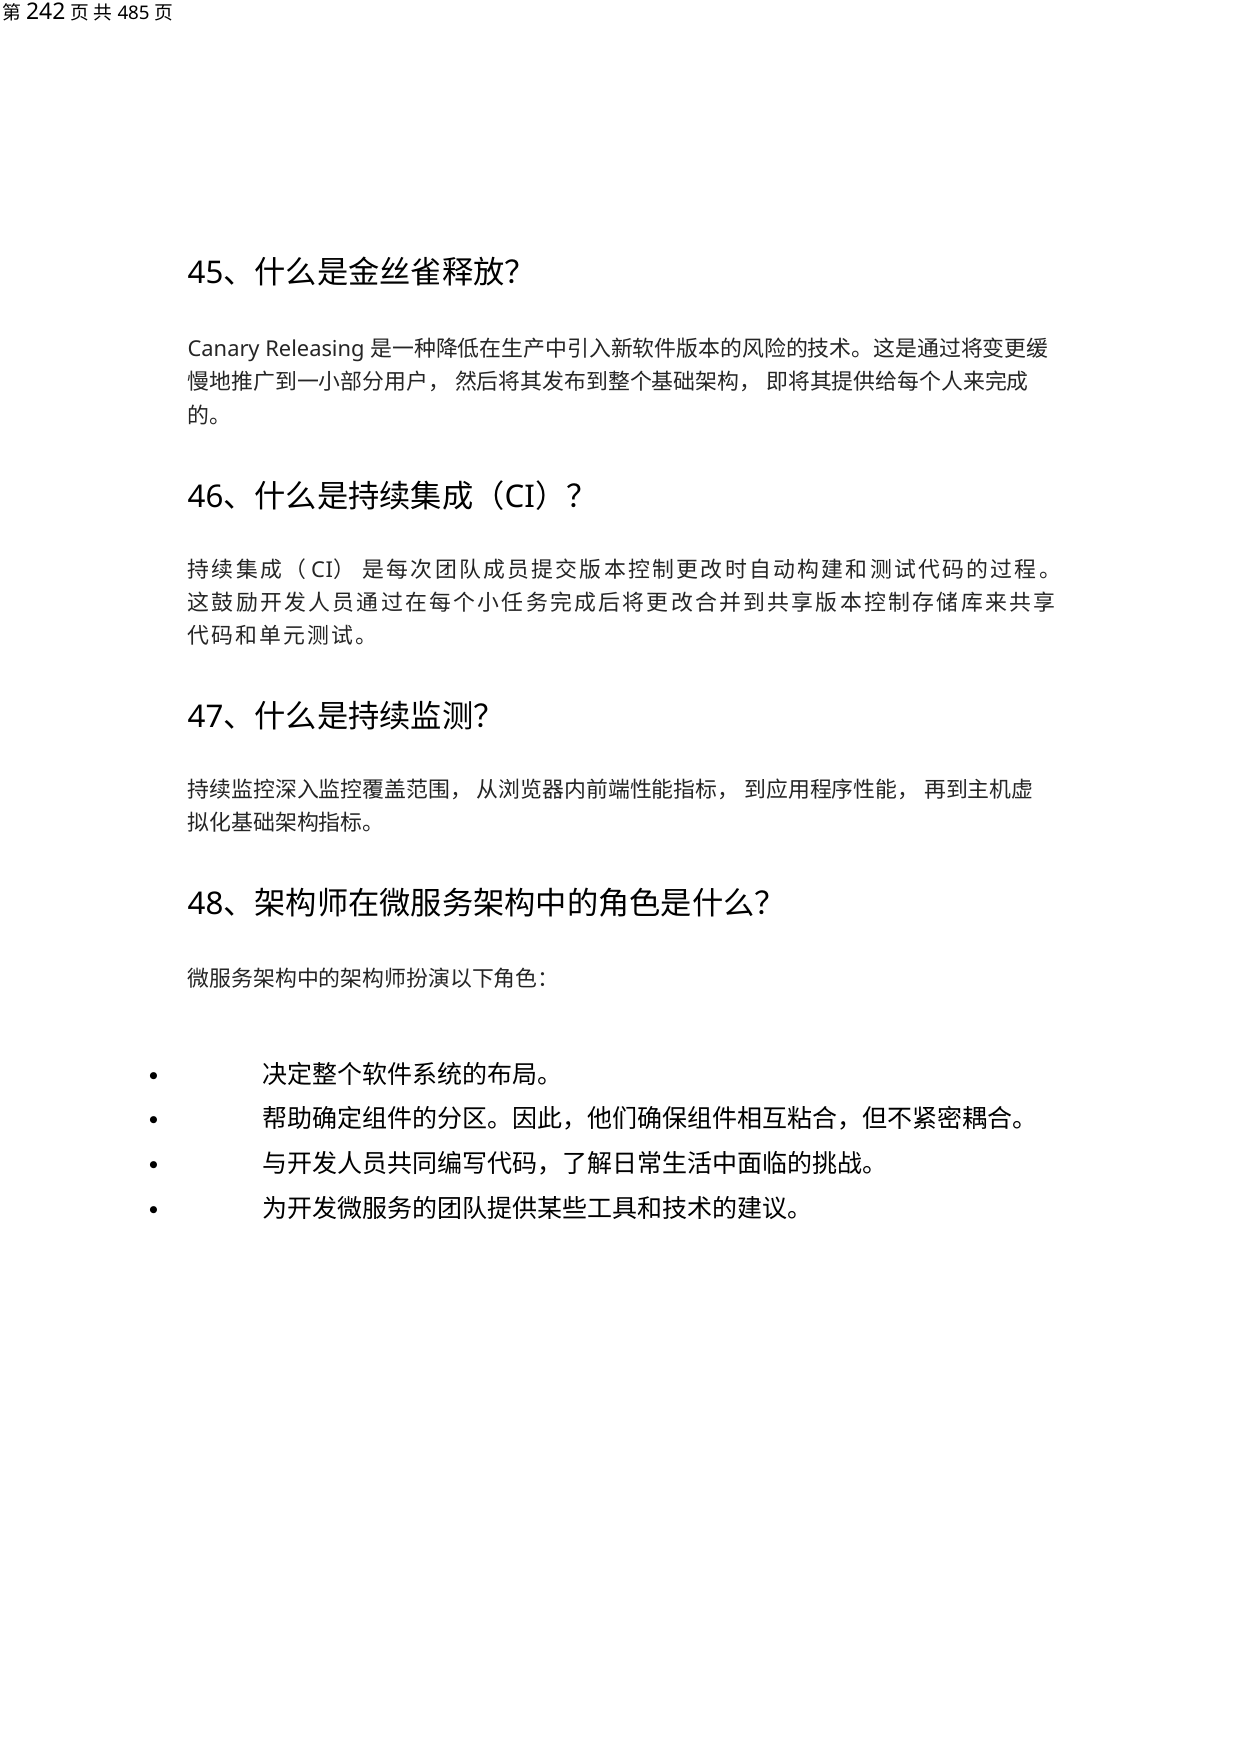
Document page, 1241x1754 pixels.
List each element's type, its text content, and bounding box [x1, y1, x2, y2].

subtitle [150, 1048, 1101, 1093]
text Canary Releasing 是一种降低在生产中引入新软件版本的风险的技术。这是通过将变更缓慢地推广到一小部分用户， 然后将其发布到整个基础架构， 即将其提供给每个人来完成的。 [187, 331, 1050, 429]
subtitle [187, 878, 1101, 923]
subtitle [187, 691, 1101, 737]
subtitle 46、什么是持续集成（CI）？ [187, 471, 1101, 516]
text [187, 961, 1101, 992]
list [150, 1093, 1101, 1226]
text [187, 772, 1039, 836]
subtitle 45、什么是金丝雀释放？ [187, 232, 1101, 296]
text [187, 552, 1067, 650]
